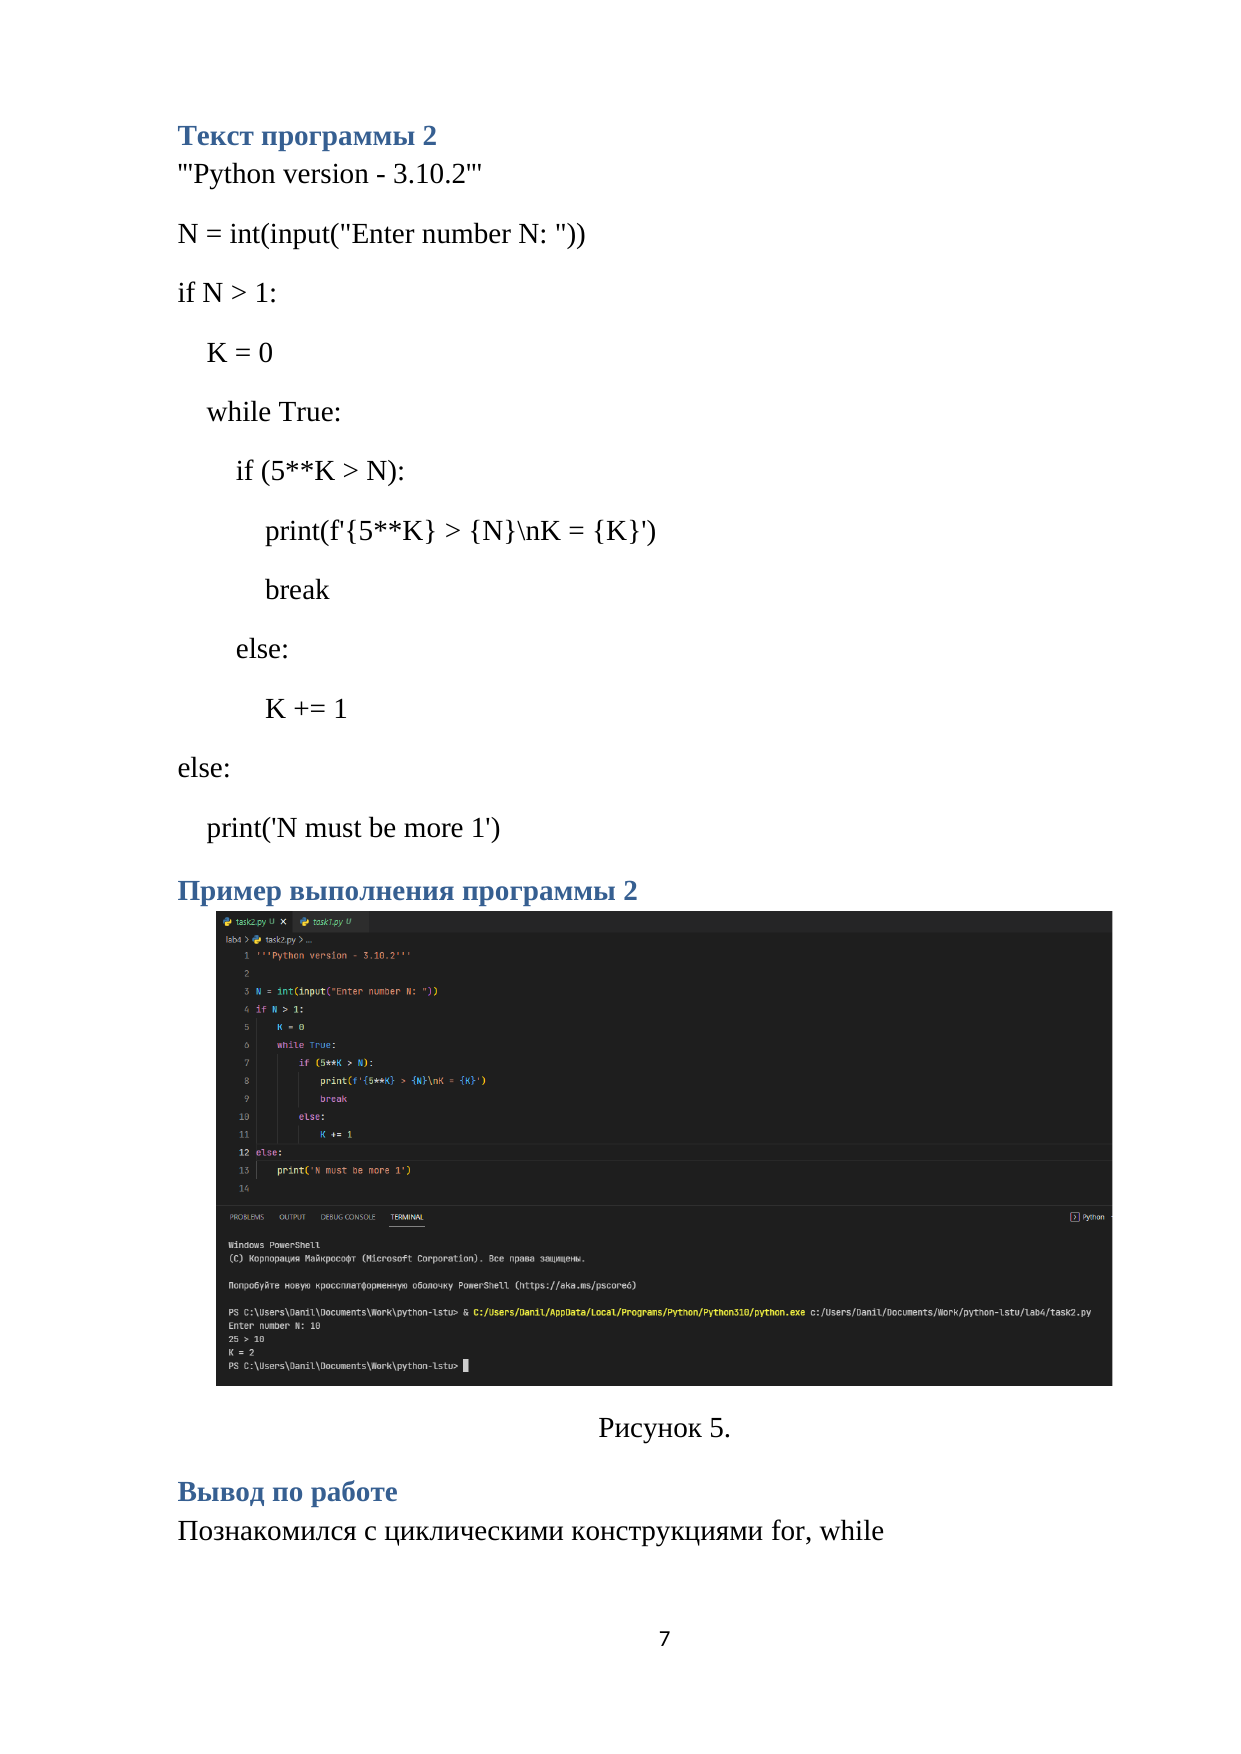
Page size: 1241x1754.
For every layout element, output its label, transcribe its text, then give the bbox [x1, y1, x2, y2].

text print('N must be more 1') [177, 810, 1152, 843]
subtitle Текст программы 2 [177, 118, 1152, 152]
subtitle Пример выполнения программы 2 [177, 873, 1152, 907]
text print(f'{5**K} > {N}\nK = {K}') [177, 513, 1152, 546]
text K = 0 [177, 335, 1152, 368]
text if (5**K > N): [177, 453, 1152, 487]
text '''Python version - 3.10.2''' [177, 157, 1152, 190]
text else: [177, 750, 1152, 784]
text else: [177, 632, 1152, 665]
text break [177, 572, 1152, 606]
text N = int(input("Enter number N: ")) [177, 216, 1152, 249]
text K += 1 [177, 691, 1152, 724]
text Познакомился с циклическими конструкциями for, while [177, 1513, 1152, 1546]
picture [216, 911, 1113, 1386]
text Рисунок 5. [177, 1411, 1152, 1444]
text if N > 1: [177, 275, 1152, 309]
subtitle Вывод по работе [177, 1474, 1152, 1508]
text while True: [177, 394, 1152, 428]
